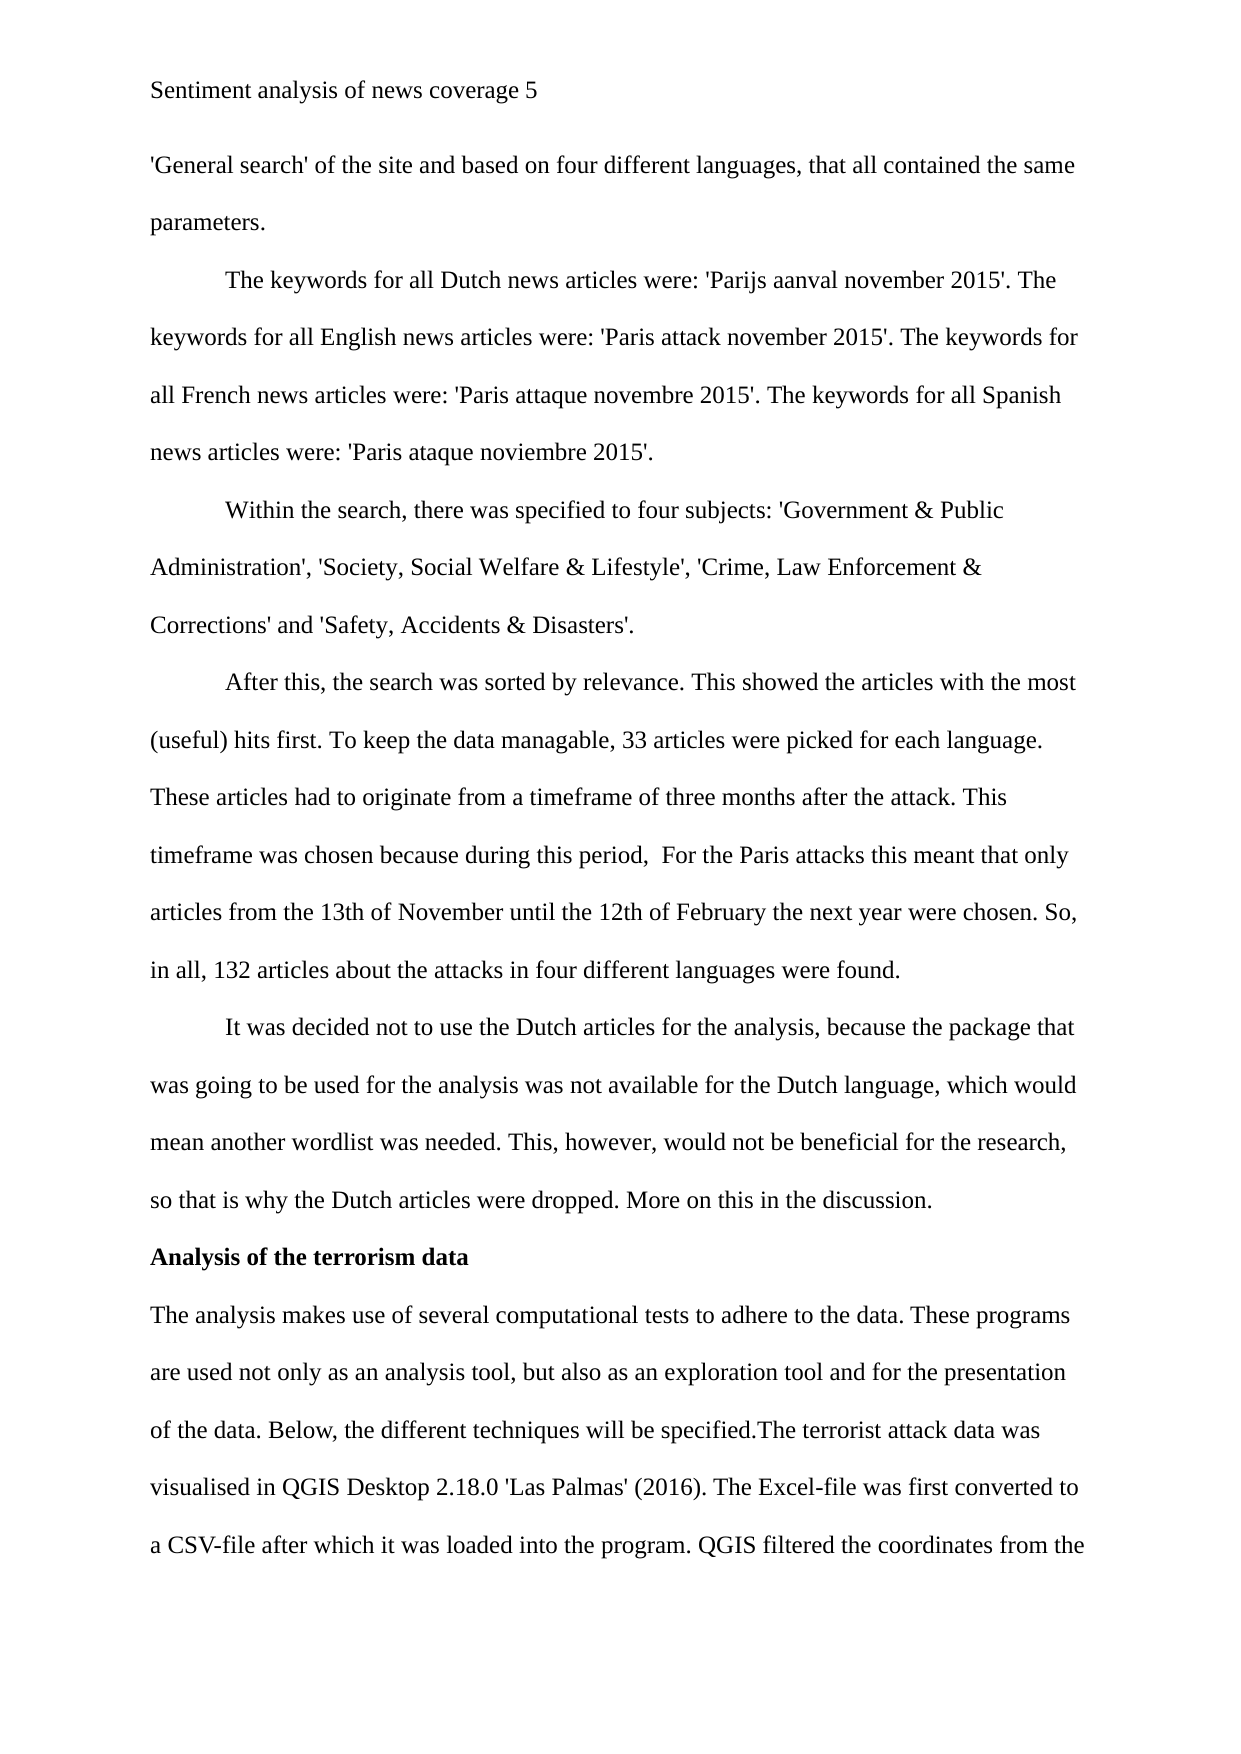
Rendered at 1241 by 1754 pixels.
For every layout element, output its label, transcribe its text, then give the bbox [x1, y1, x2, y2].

subtitle Analysis of the terrorism data [150, 1242, 1090, 1271]
text Within the search, there was specified to four subjects: 'Government & Public Administration', 'Society, Social Welfare & Lifestyle', 'Crime, Law Enforcement & Corrections' and 'Safety, Accidents & Disasters'. [150, 495, 1090, 639]
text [150, 150, 1090, 236]
text The keywords for all Dutch news articles were: 'Parijs aanval november 2015'. The keywords for all English news articles were: 'Paris attack november 2015'. The keywords for all French news articles were: 'Paris attaque novembre 2015'. The keywords for all Spanish news articles were: 'Paris ataque noviembre 2015'. [150, 265, 1090, 466]
text It was decided not to use the Dutch articles for the analysis, because the package that was going to be used for the analysis was not available for the Dutch language, which would mean another wordlist was needed. This, however, would not be beneficial for the research, so that is why the Dutch articles were dropped. More on this in the discussion. [150, 1012, 1090, 1214]
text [150, 1300, 1090, 1559]
text After this, the search was sorted by relevance. This showed the articles with the most (useful) hits first. To keep the data managable, 33 articles were picked for each language. These articles had to originate from a timeframe of three months after the attack. This timeframe was chosen because during this period, For the Paris attacks this meant that only articles from the 13th of November until the 12th of February the next year were chosen. So, in all, 132 articles about the attacks in four different languages were found. [150, 667, 1090, 984]
